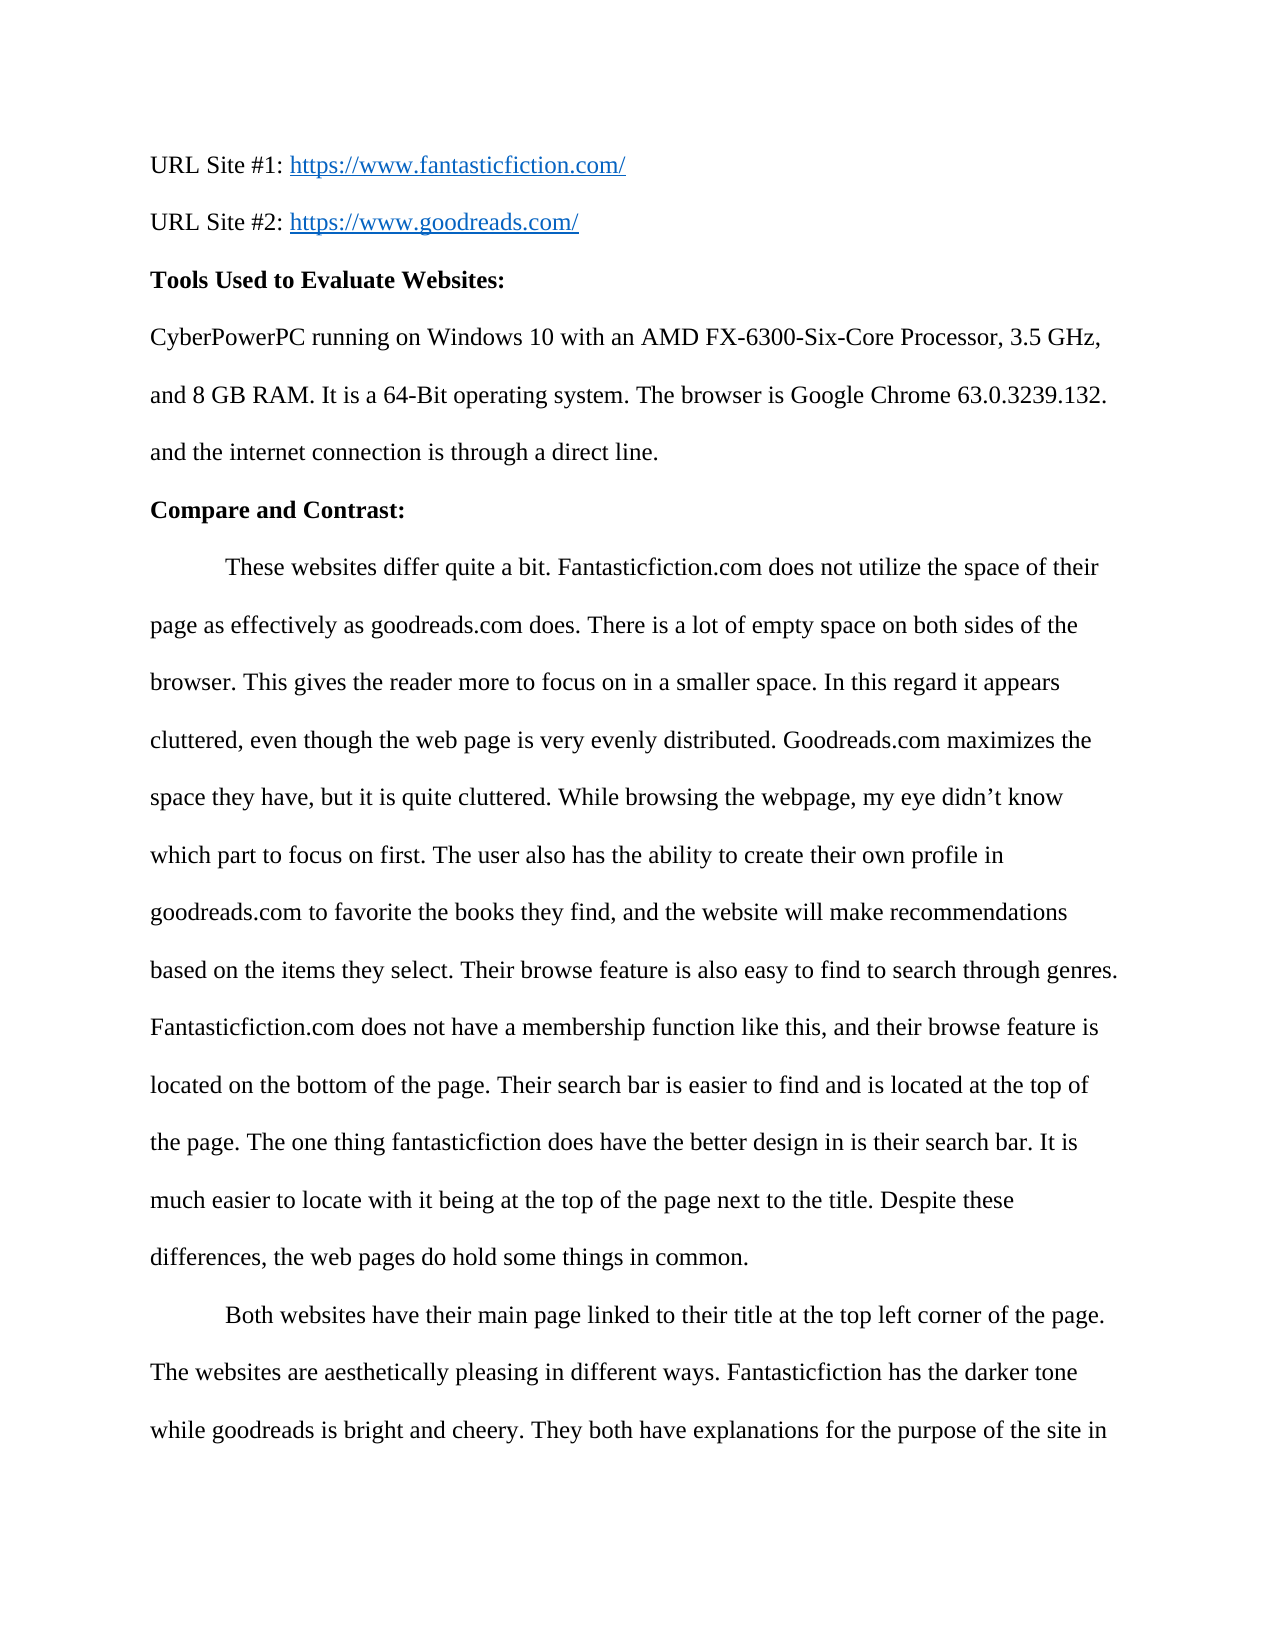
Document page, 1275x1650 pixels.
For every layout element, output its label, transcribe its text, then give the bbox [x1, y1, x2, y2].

text URL Site #1: https://www.fantasticfiction.com/ [150, 150, 1125, 179]
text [150, 1300, 1125, 1444]
text URL Site #2: https://www.goodreads.com/ [150, 207, 1125, 236]
text Compare and Contrast: [150, 495, 1125, 524]
text Tools Used to Evaluate Websites: [150, 265, 1125, 294]
text These websites differ quite a bit. Fantasticfiction.com does not utilize the space of their page as effectively as goodreads.com does. There is a lot of empty space on both sides of the browser. This gives the reader more to focus on in a smaller space. In this regard it appears cluttered, even though the web page is very evenly distributed. Goodreads.com maximizes the space they have, but it is quite cluttered. While browsing the webpage, my eye didn’t know which part to focus on first. The user also has the ability to create their own profile in goodreads.com to favorite the books they find, and the website will make recommendations based on the items they select. Their browse feature is also easy to find to search through genres. Fantasticfiction.com does not have a membership function like this, and their browse feature is located on the bottom of the page. Their search bar is easier to find and is located at the top of the page. The one thing fantasticfiction does have the better design in is their search bar. It is much easier to locate with it being at the top of the page next to the title. Despite these differences, the web pages do hold some things in common. [150, 552, 1125, 1271]
text CyberPowerPC running on Windows 10 with an AMD FX-6300-Six-Core Processor, 3.5 GHz, and 8 GB RAM. It is a 64-Bit operating system. The browser is Google Chrome 63.0.3239.132. and the internet connection is through a direct line. [150, 322, 1125, 466]
